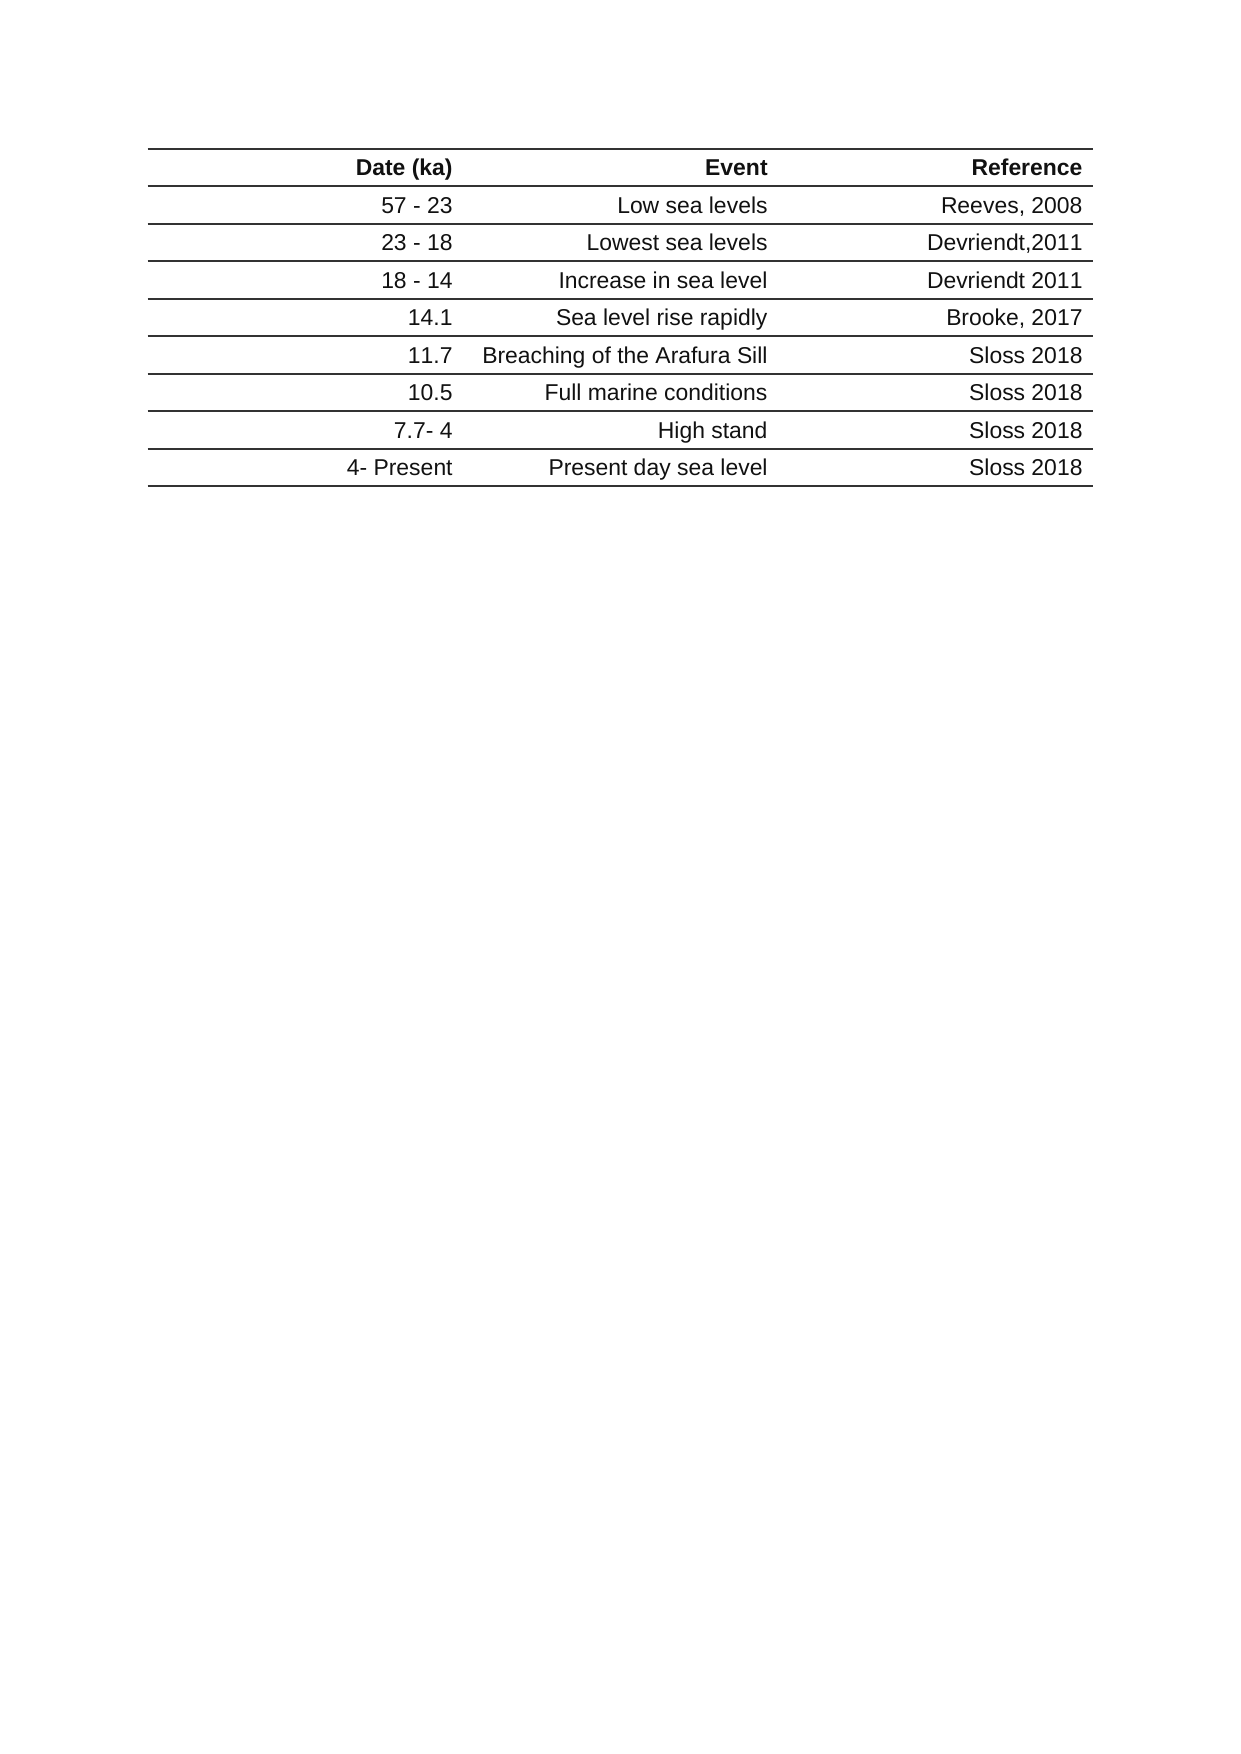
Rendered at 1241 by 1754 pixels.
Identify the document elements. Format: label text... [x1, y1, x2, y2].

table_cell 7.7- 4 [148, 412, 463, 448]
table_header Date (ka) [148, 150, 463, 185]
table_cell Increase in sea level [463, 262, 778, 298]
table_cell Devriendt 2011 [778, 262, 1093, 298]
table_header Event [463, 150, 778, 185]
table_cell 57 - 23 [148, 187, 463, 223]
table_cell Sloss 2018 [778, 412, 1093, 448]
table_cell Reeves, 2008 [778, 187, 1093, 223]
table_cell Sea level rise rapidly [463, 300, 778, 335]
table_cell 4- Present [148, 450, 463, 485]
table_cell Devriendt,2011 [778, 225, 1093, 260]
table_cell Present day sea level [463, 450, 778, 485]
table_cell 18 - 14 [148, 262, 463, 298]
table_cell Sloss 2018 [778, 450, 1093, 485]
table_cell Breaching of the Arafura Sill [463, 337, 778, 373]
table_cell Lowest sea levels [463, 225, 778, 260]
table_cell 11.7 [148, 337, 463, 373]
table_cell Low sea levels [463, 187, 778, 223]
table_cell Brooke, 2017 [778, 300, 1093, 335]
table_cell Full marine conditions [463, 375, 778, 410]
table_cell High stand [463, 412, 778, 448]
table_cell 23 - 18 [148, 225, 463, 260]
table_cell 10.5 [148, 375, 463, 410]
table_cell 14.1 [148, 300, 463, 335]
table_cell Sloss 2018 [778, 337, 1093, 373]
table_header Reference [778, 150, 1093, 185]
table_cell Sloss 2018 [778, 375, 1093, 410]
